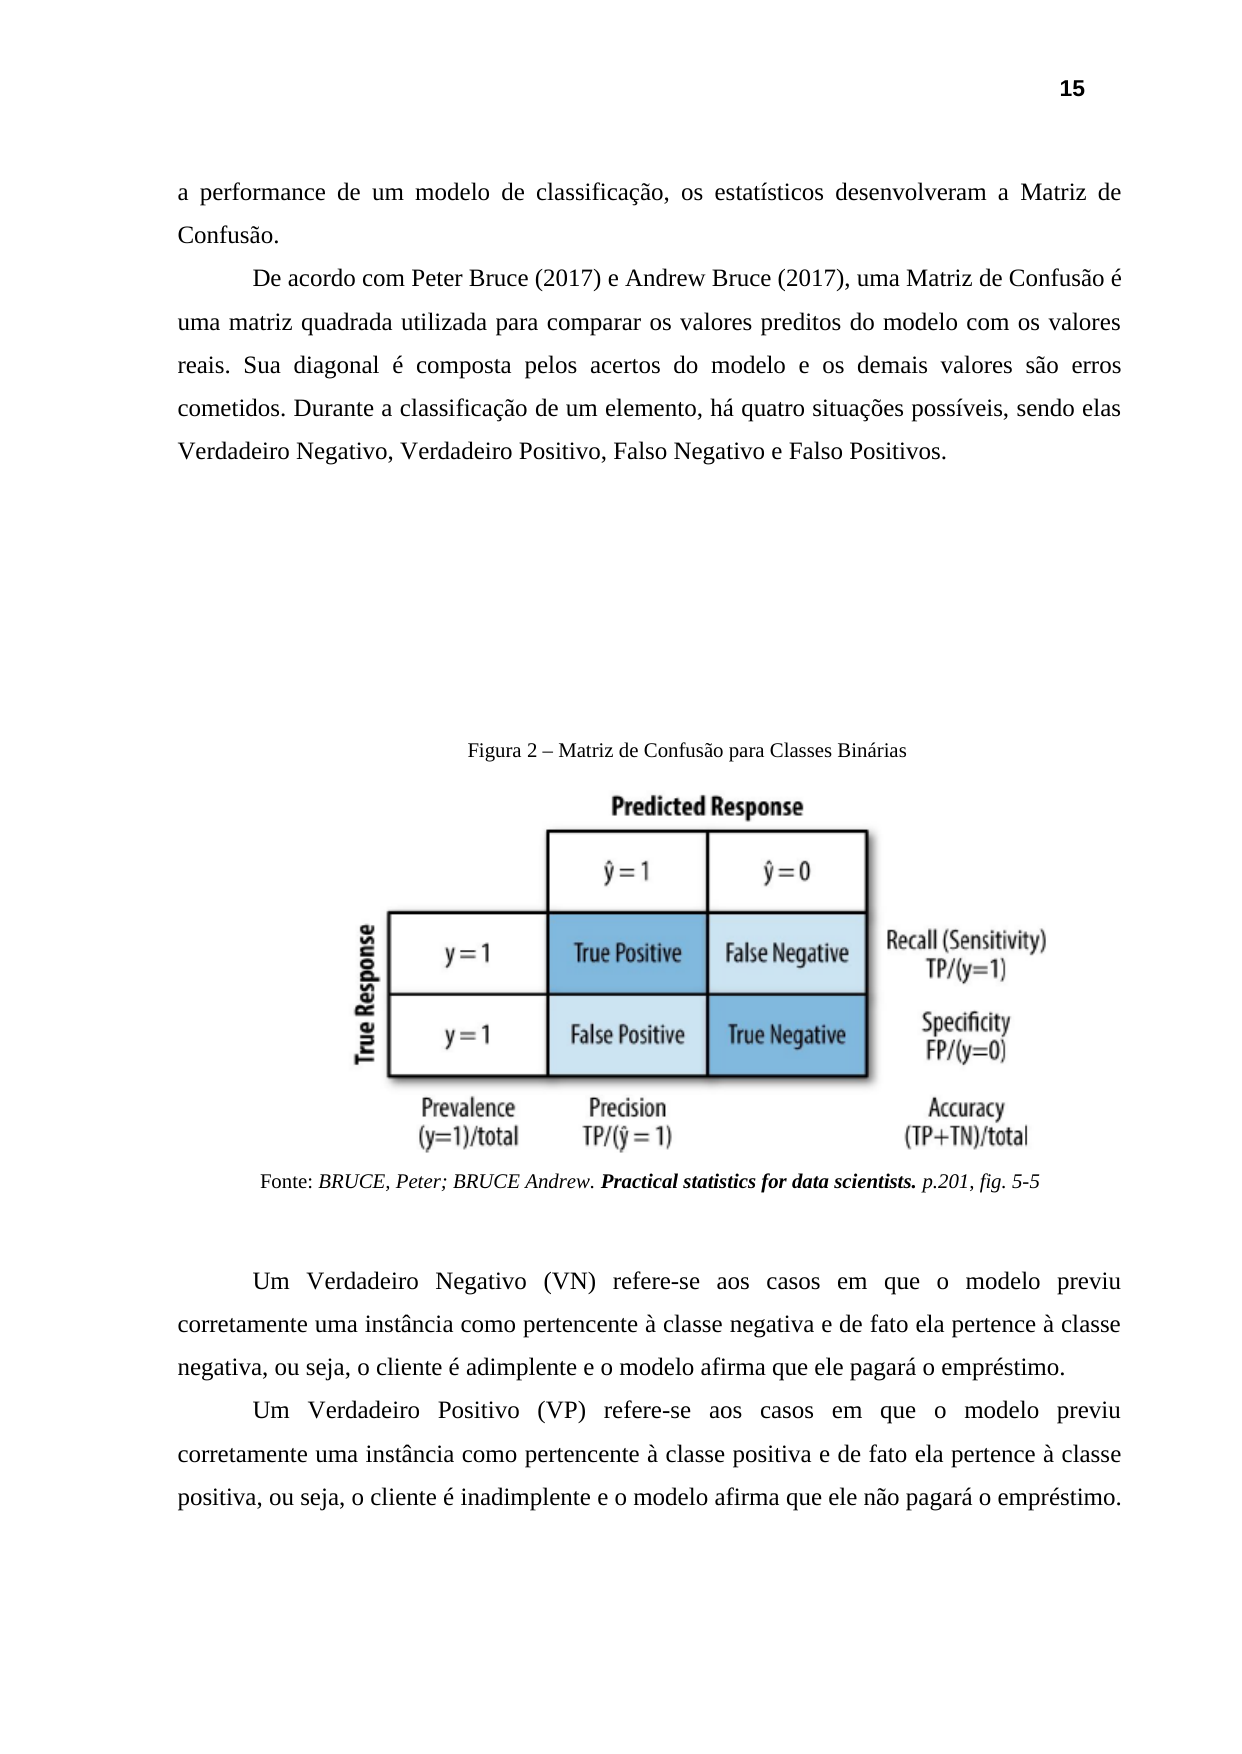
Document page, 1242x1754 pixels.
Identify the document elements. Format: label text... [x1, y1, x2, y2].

text De acordo com Peter Bruce (2017) e Andrew Bruce (2017), uma Matriz de Confusão é uma matriz quadrada utilizada para comparar os valores preditos do modelo com os valores reais. Sua diagonal é composta pelos acertos do modelo e os demais valores são erros cometidos. Durante a classificação de um elemento, há quatro situações possíveis, sendo elas Verdadeiro Negativo, Verdadeiro Positivo, Falso Negativo e Falso Positivos. [177, 263, 1122, 465]
picture [315, 786, 1060, 1156]
text Um Verdadeiro Positivo (VP) refere-se aos casos em que o modelo previu corretamente uma instância como pertencente à classe positiva e de fato ela pertence à classe positiva, ou seja, o cliente é inadimplente e o modelo afirma que ele não pagará o empréstimo. [177, 1396, 1122, 1511]
text Um Verdadeiro Negativo (VN) refere-se aos casos em que o modelo previu corretamente uma instância como pertencente à classe negativa e de fato ela pertence à classe negativa, ou seja, o cliente é adimplente e o modelo afirma que ele pagará o empréstimo. [177, 1266, 1122, 1381]
text Fonte: BRUCE, Peter; BRUCE Andrew. Practical statistics for data scientists. p.201, fig. 5-5 [177, 1169, 1122, 1193]
text Figura 2 – Matriz de Confusão para Classes Binárias [177, 738, 1122, 762]
